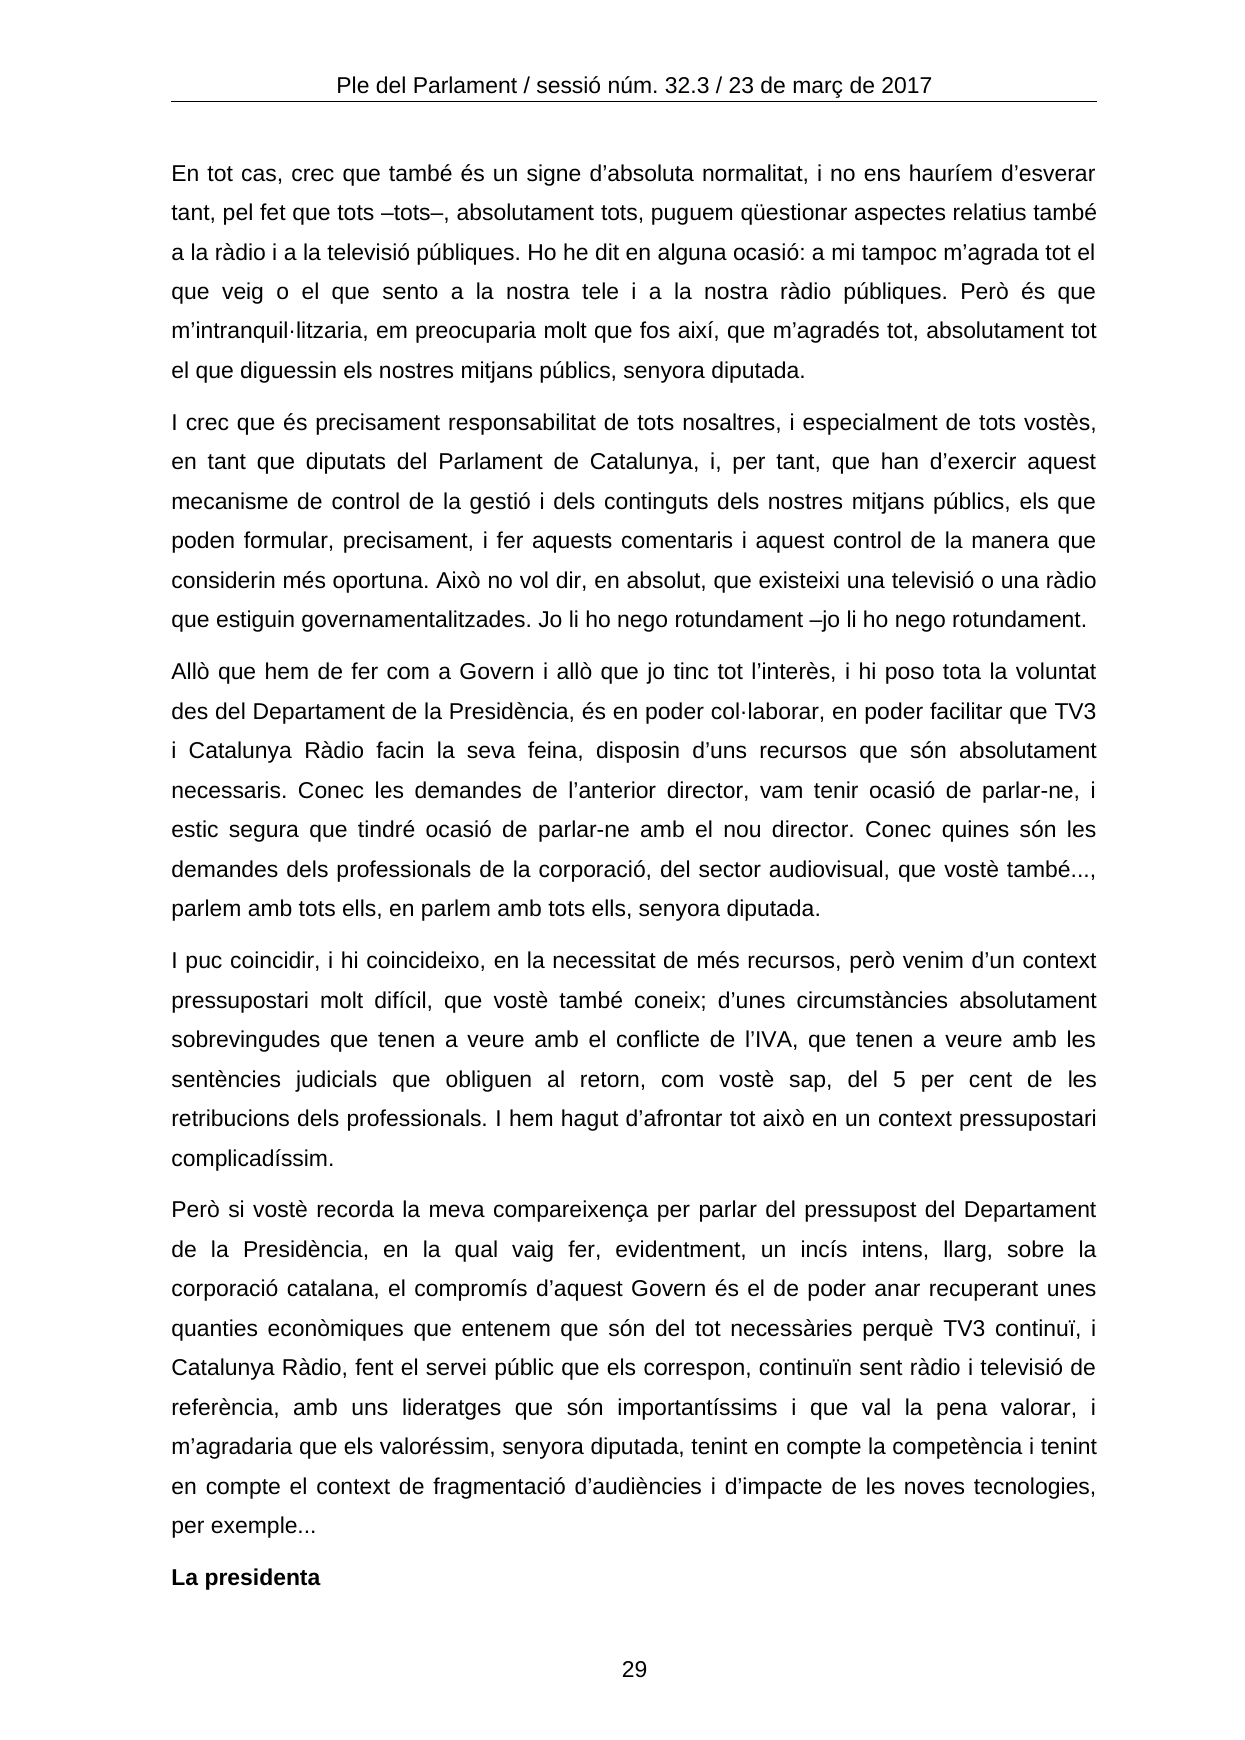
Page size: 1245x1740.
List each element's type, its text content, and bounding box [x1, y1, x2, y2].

text La presidenta [171, 1564, 1097, 1591]
text I crec que és precisament responsabilitat de tots nosaltres, i especialment de tots vostès, en tant que diputats del Parlament de Catalunya, i, per tant, que han d’exercir aquest mecanisme de control de la gestió i dels continguts dels nostres mitjans públics, els que poden formular, precisament, i fer aquests comentaris i aquest control de la manera que considerin més oportuna. Això no vol dir, en absolut, que existeixi una televisió o una ràdio que estiguin governamentalitzades. Jo li ho nego rotundament –jo li ho nego rotundament. [171, 409, 1097, 633]
text En tot cas, crec que també és un signe d’absoluta normalitat, i no ens hauríem d’esverar tant, pel fet que tots –tots–, absolutament tots, puguem qüestionar aspectes relatius també a la ràdio i a la televisió públiques. Ho he dit en alguna ocasió: a mi tampoc m’agrada tot el que veig o el que sento a la nostra tele i a la nostra ràdio públiques. Però és que m’intranquil·litzaria, em preocuparia molt que fos així, que m’agradés tot, absolutament tot el que diguessin els nostres mitjans públics, senyora diputada. [171, 159, 1097, 383]
text I puc coincidir, i hi coincideixo, en la necessitat de més recursos, però venim d’un context pressupostari molt difícil, que vostè també coneix; d’unes circumstàncies absolutament sobrevingudes que tenen a veure amb el conflicte de l’IVA, que tenen a veure amb les sentències judicials que obliguen al retorn, com vostè sap, del 5 per cent de les retribucions dels professionals. I hem hagut d’afrontar tot això en un context pressupostari complicadíssim. [171, 947, 1097, 1171]
text Allò que hem de fer com a Govern i allò que jo tinc tot l’interès, i hi poso tota la voluntat des del Departament de la Presidència, és en poder col·laborar, en poder facilitar que TV3 i Catalunya Ràdio facin la seva feina, disposin d’uns recursos que són absolutament necessaris. Conec les demandes de l’anterior director, vam tenir ocasió de parlar-ne, i estic segura que tindré ocasió de parlar-ne amb el nou director. Conec quines són les demandes dels professionals de la corporació, del sector audiovisual, que vostè també..., parlem amb tots ells, en parlem amb tots ells, senyora diputada. [171, 658, 1097, 921]
text Però si vostè recorda la meva compareixença per parlar del pressupost del Departament de la Presidència, en la qual vaig fer, evidentment, un incís intens, llarg, sobre la corporació catalana, el compromís d’aquest Govern és el de poder anar recuperant unes quanties econòmiques que entenem que són del tot necessàries perquè TV3 continuï, i Catalunya Ràdio, fent el servei públic que els correspon, continuïn sent ràdio i televisió de referència, amb uns lideratges que són importantíssims i que val la pena valorar, i m’agradaria que els valoréssim, senyora diputada, tenint en compte la competència i tenint en compte el context de fragmentació d’audiències i d’impacte de les noves tecnologies, per exemple... [171, 1196, 1097, 1539]
